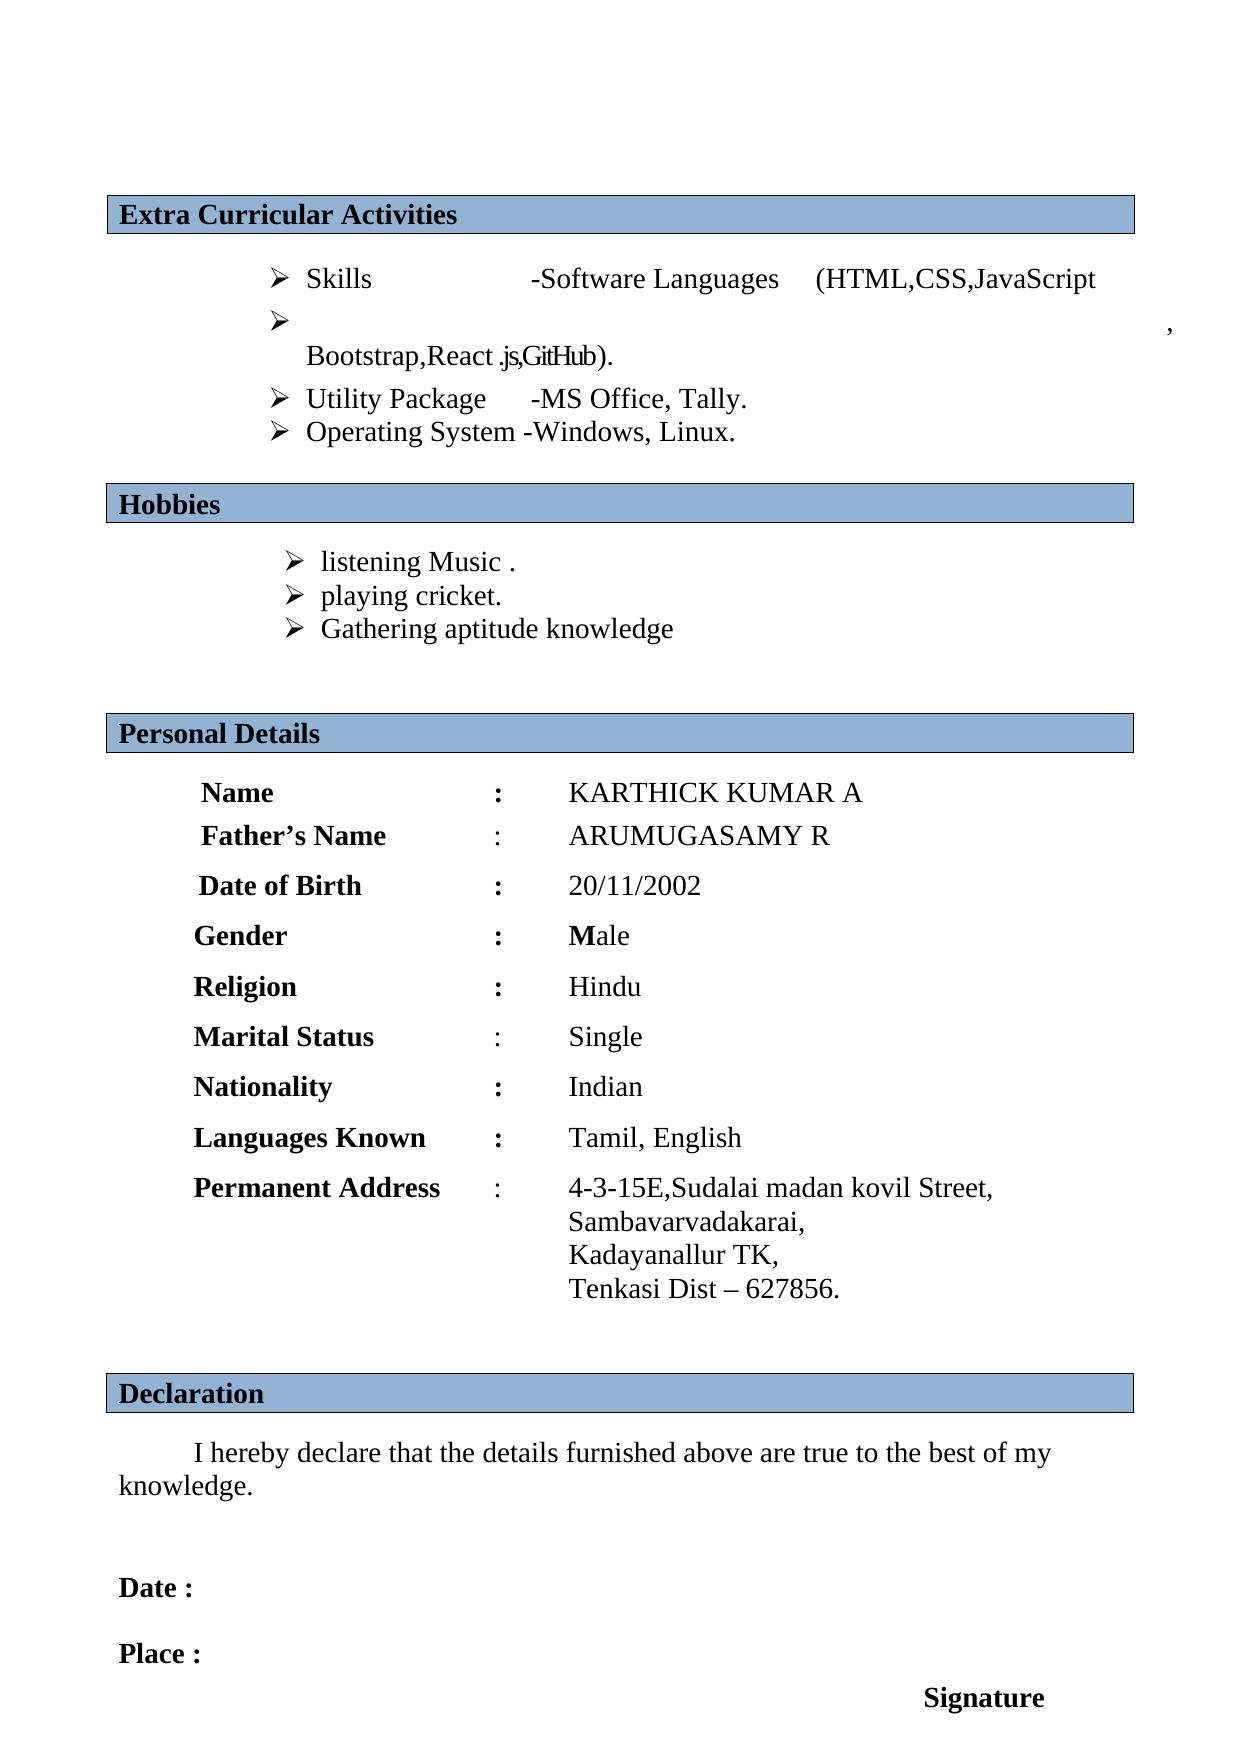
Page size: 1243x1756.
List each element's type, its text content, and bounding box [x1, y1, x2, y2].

text Languages Known : Tamil, English [193, 1120, 1176, 1153]
text Sambavarvadakarai, Kadayanallur TK, Tenkasi Dist – 627856. [568, 1204, 843, 1304]
text Gender : Male [193, 918, 1176, 952]
text Place : [118, 1636, 206, 1670]
text I hereby declare that the details furnished above are true to the best of my knowledge. [118, 1391, 1054, 1502]
list Skills -Software Languages (HTML,CSS,JavaScript [268, 261, 1176, 295]
text Religion : Hindu [193, 969, 1176, 1002]
text Permanent Address : 4-3-15E,Sudalai madan kovil Street, [193, 1170, 1176, 1203]
list ,Bootstrap,React .js,GitHub). [268, 304, 1176, 371]
text Nationality : Indian [193, 1069, 1176, 1103]
list Utility Package -MS Office, Tally. [268, 381, 1176, 414]
text Signature [877, 1680, 1176, 1713]
list playing cricket. [283, 578, 1176, 612]
text Father’s Name : ARUMUGASAMY R [201, 818, 1176, 852]
list listening Music . [283, 501, 1176, 578]
list Operating System -Windows, Linux. [268, 414, 1176, 448]
text Date of Birth : 20/11/2002 [198, 868, 1176, 902]
text Marital Status : Single [193, 1019, 1176, 1052]
text Name : KARTHICK KUMAR A [201, 731, 1176, 809]
subtitle Date : [118, 1570, 1176, 1603]
list Gathering aptitude knowledge [283, 612, 1176, 645]
